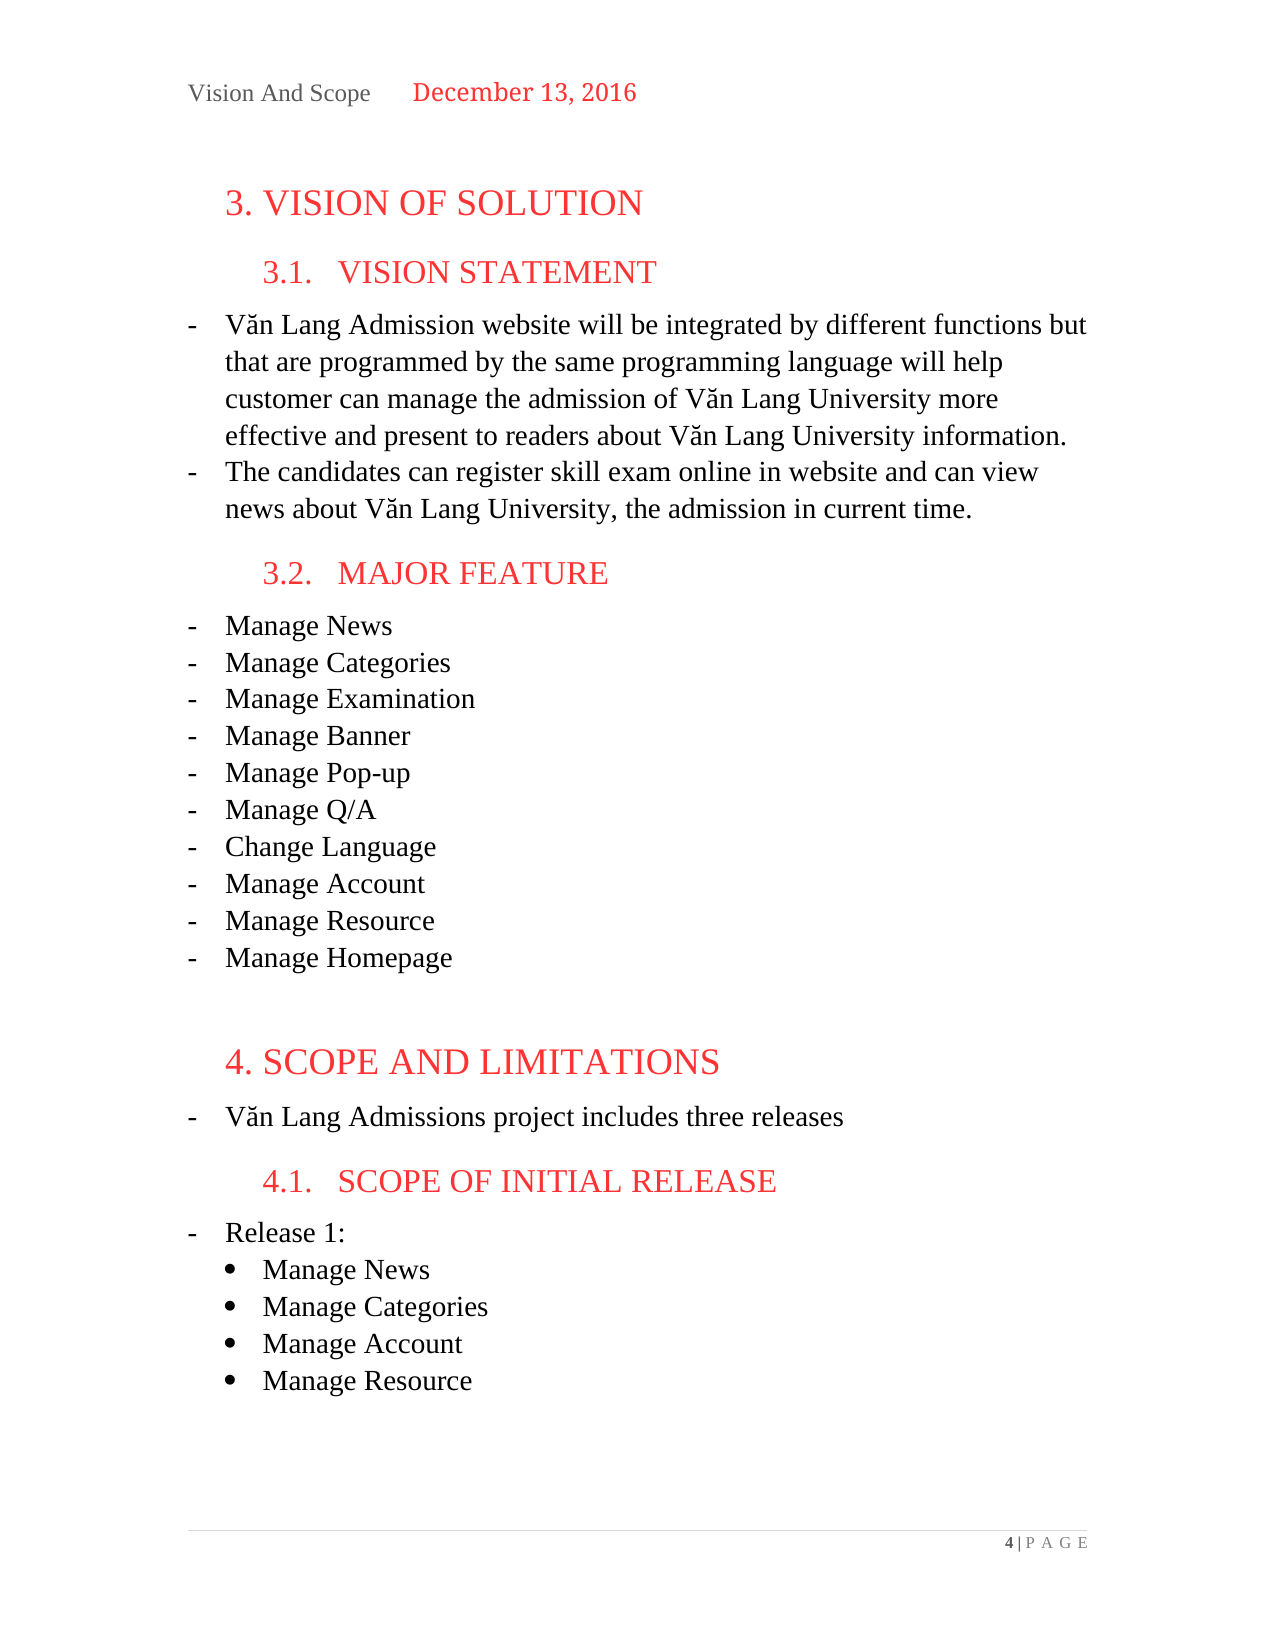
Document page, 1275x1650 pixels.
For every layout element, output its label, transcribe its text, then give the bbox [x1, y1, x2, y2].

subtitle Scope of Initial Release [262, 1161, 1087, 1199]
list Manage Q/A [187, 792, 1087, 826]
list Manage News [187, 608, 1087, 641]
list Release 1: [187, 1215, 1087, 1249]
list Manage Homepage [187, 940, 1087, 973]
list Văn Lang Admissions project includes three releases [187, 1099, 1087, 1132]
list Manage Examination [187, 682, 1087, 715]
list Manage Resource [225, 1363, 1087, 1397]
subtitle Vision Statement [262, 252, 1087, 291]
list Change Language [187, 829, 1087, 863]
list The candidates can register skill exam online in website and can view news about Văn Lang University, the admission in current time. [187, 454, 1087, 525]
list Manage Categories [225, 1289, 1087, 1323]
list Manage Categories [187, 645, 1087, 678]
list Manage Account [225, 1326, 1087, 1360]
subtitle Vision of Solution [225, 180, 1087, 223]
list Manage Resource [187, 903, 1087, 936]
list Manage Pop-up [187, 755, 1087, 789]
list Manage Banner [187, 718, 1087, 752]
list Manage News [225, 1252, 1087, 1286]
subtitle Major Feature [262, 553, 1087, 592]
subtitle Scope and Limitations [225, 1039, 1087, 1082]
list Văn Lang Admission website will be integrated by different functions but that are programmed by the same programming language will help customer can manage the admission of Văn Lang University more effective and present to readers about Văn Lang University information. [187, 307, 1087, 451]
list Manage Account [187, 866, 1087, 899]
